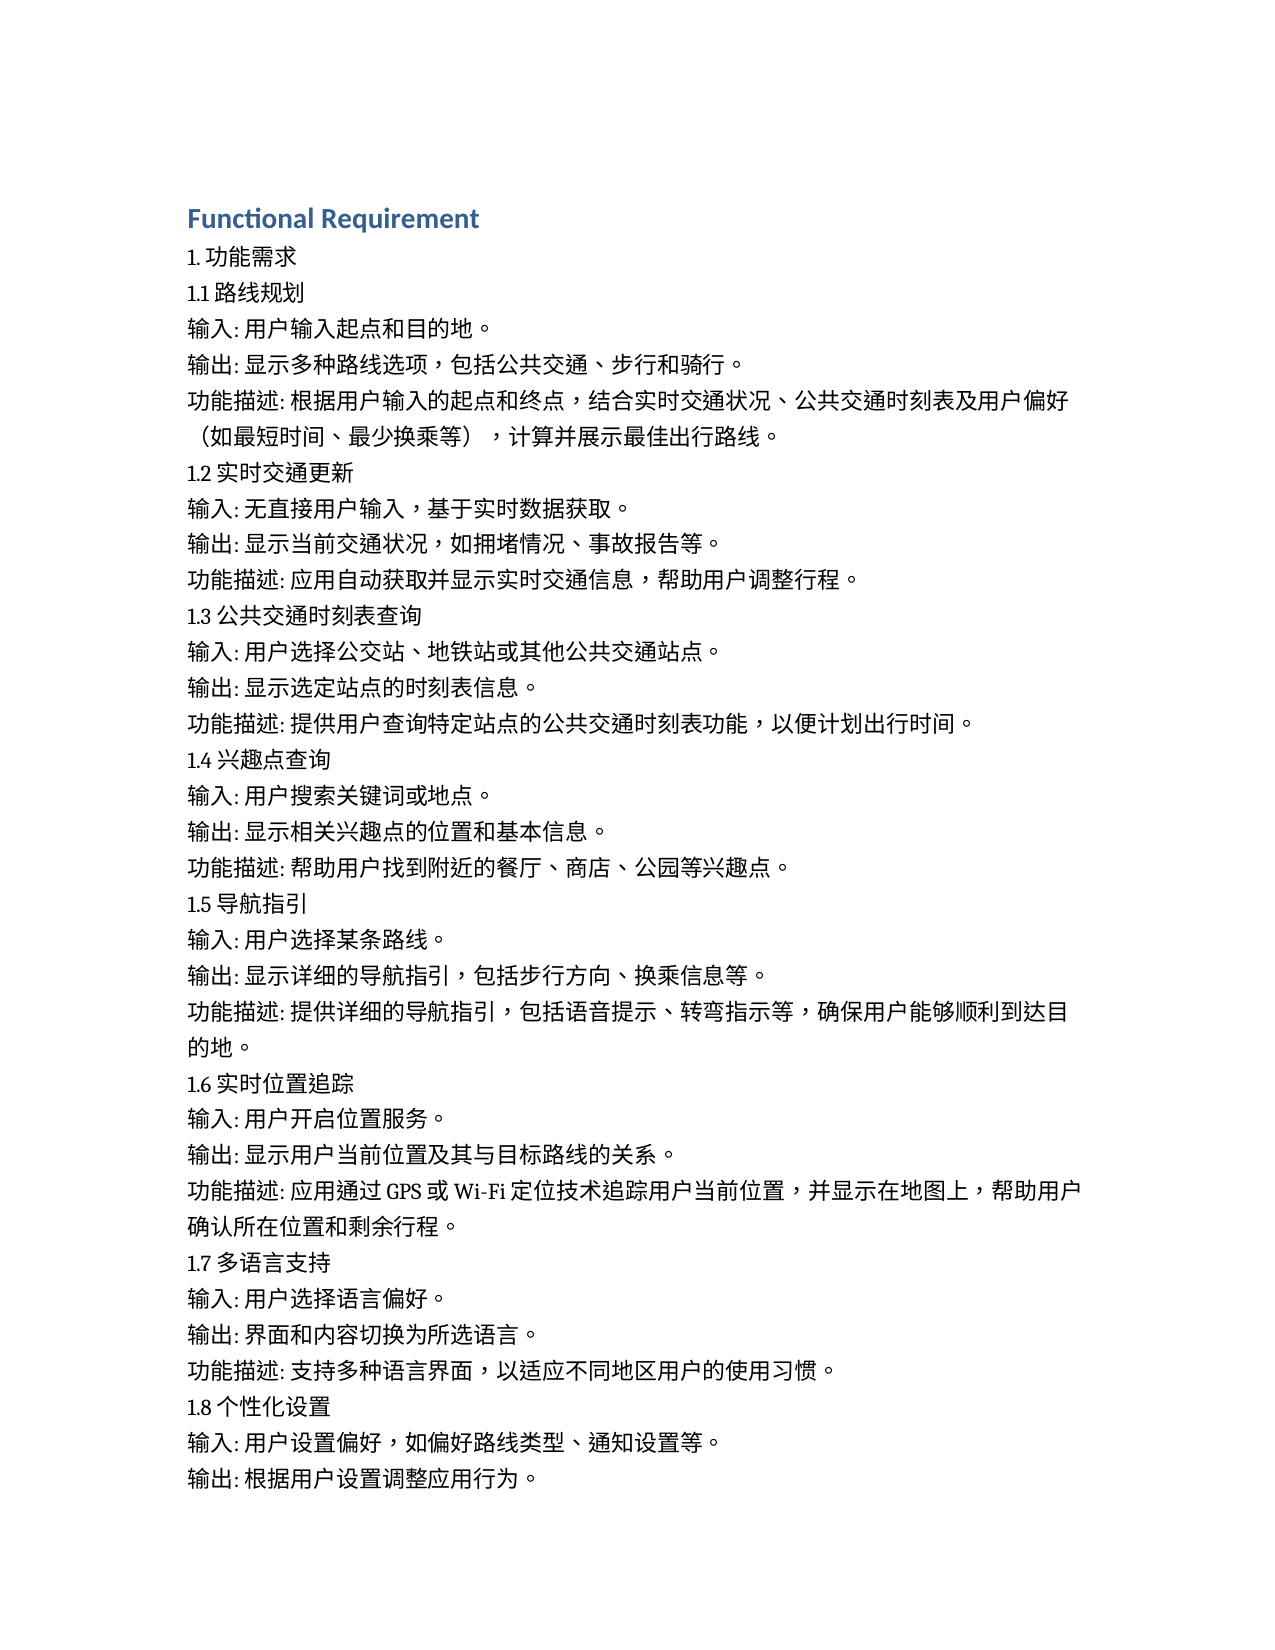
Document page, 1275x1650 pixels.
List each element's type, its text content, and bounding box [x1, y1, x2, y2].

subtitle Functional Requirement [187, 200, 1087, 236]
